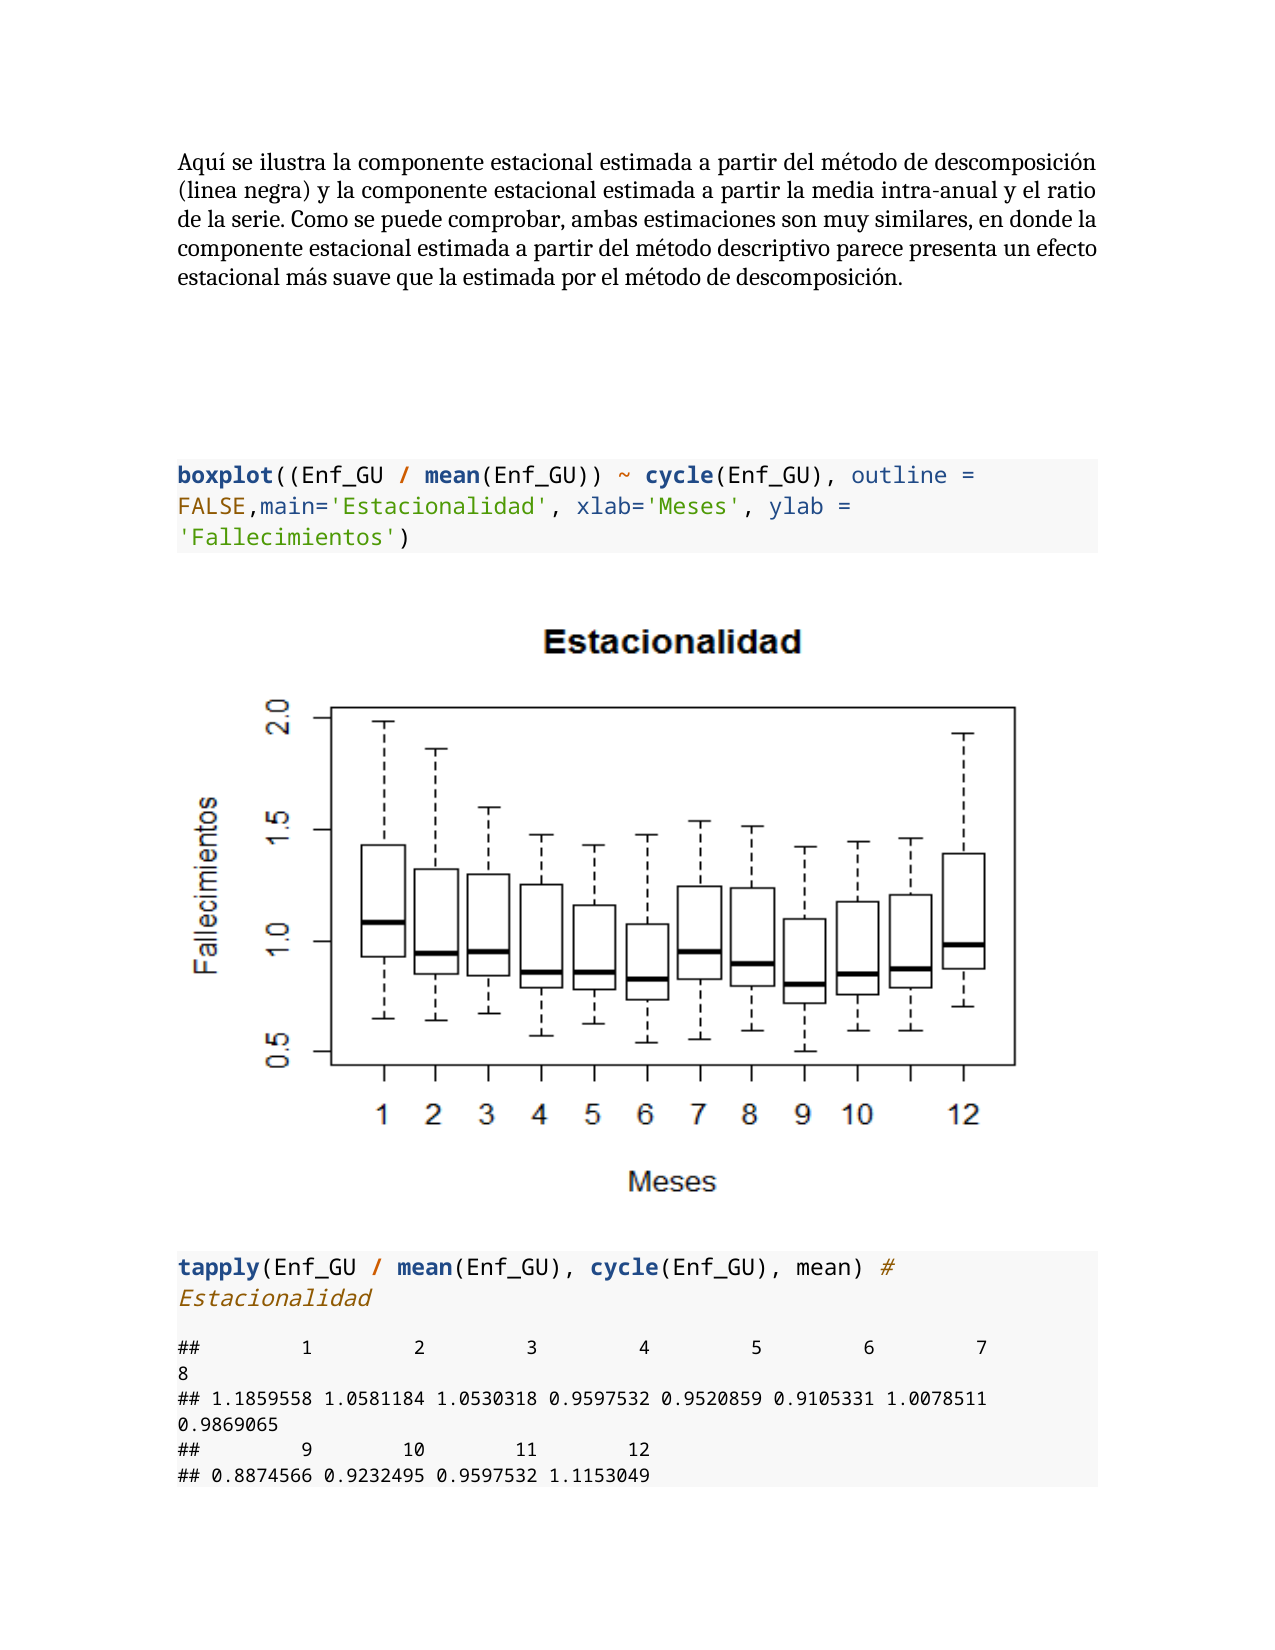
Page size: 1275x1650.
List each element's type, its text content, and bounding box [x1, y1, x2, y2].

text tapply(Enf_GU / mean(Enf_GU), cycle(Enf_GU), mean) # Estacionalidad [370, 1251, 1098, 1313]
text Aquí se ilustra la componente estacional estimada a partir del método de descomposición (linea negra) y la componente estacional estimada a partir la media intra-anual y el ratio de la serie. Como se puede comprobar, ambas estimaciones son muy similares, en donde la componente estacional estimada a partir del método descriptivo parece presenta un efecto estacional más suave que la estimada por el método de descomposición. [177, 148, 1098, 291]
picture [183, 573, 1092, 1233]
text ## 1 2 3 4 5 6 7 8 ## 1.1859558 1.0581184 1.0530318 0.9597532 0.9520859 0.9105331 1.0078511 0.9869065 ## 9 10 11 12 ## 0.8874566 0.9232495 0.9597532 1.1153049 [177, 1334, 1098, 1487]
text boxplot((Enf_GU / mean(Enf_GU)) ~ cycle(Enf_GU), outline = FALSE,main='Estacionalidad', xlab='Meses', ylab = 'Fallecimientos') [411, 459, 1098, 553]
